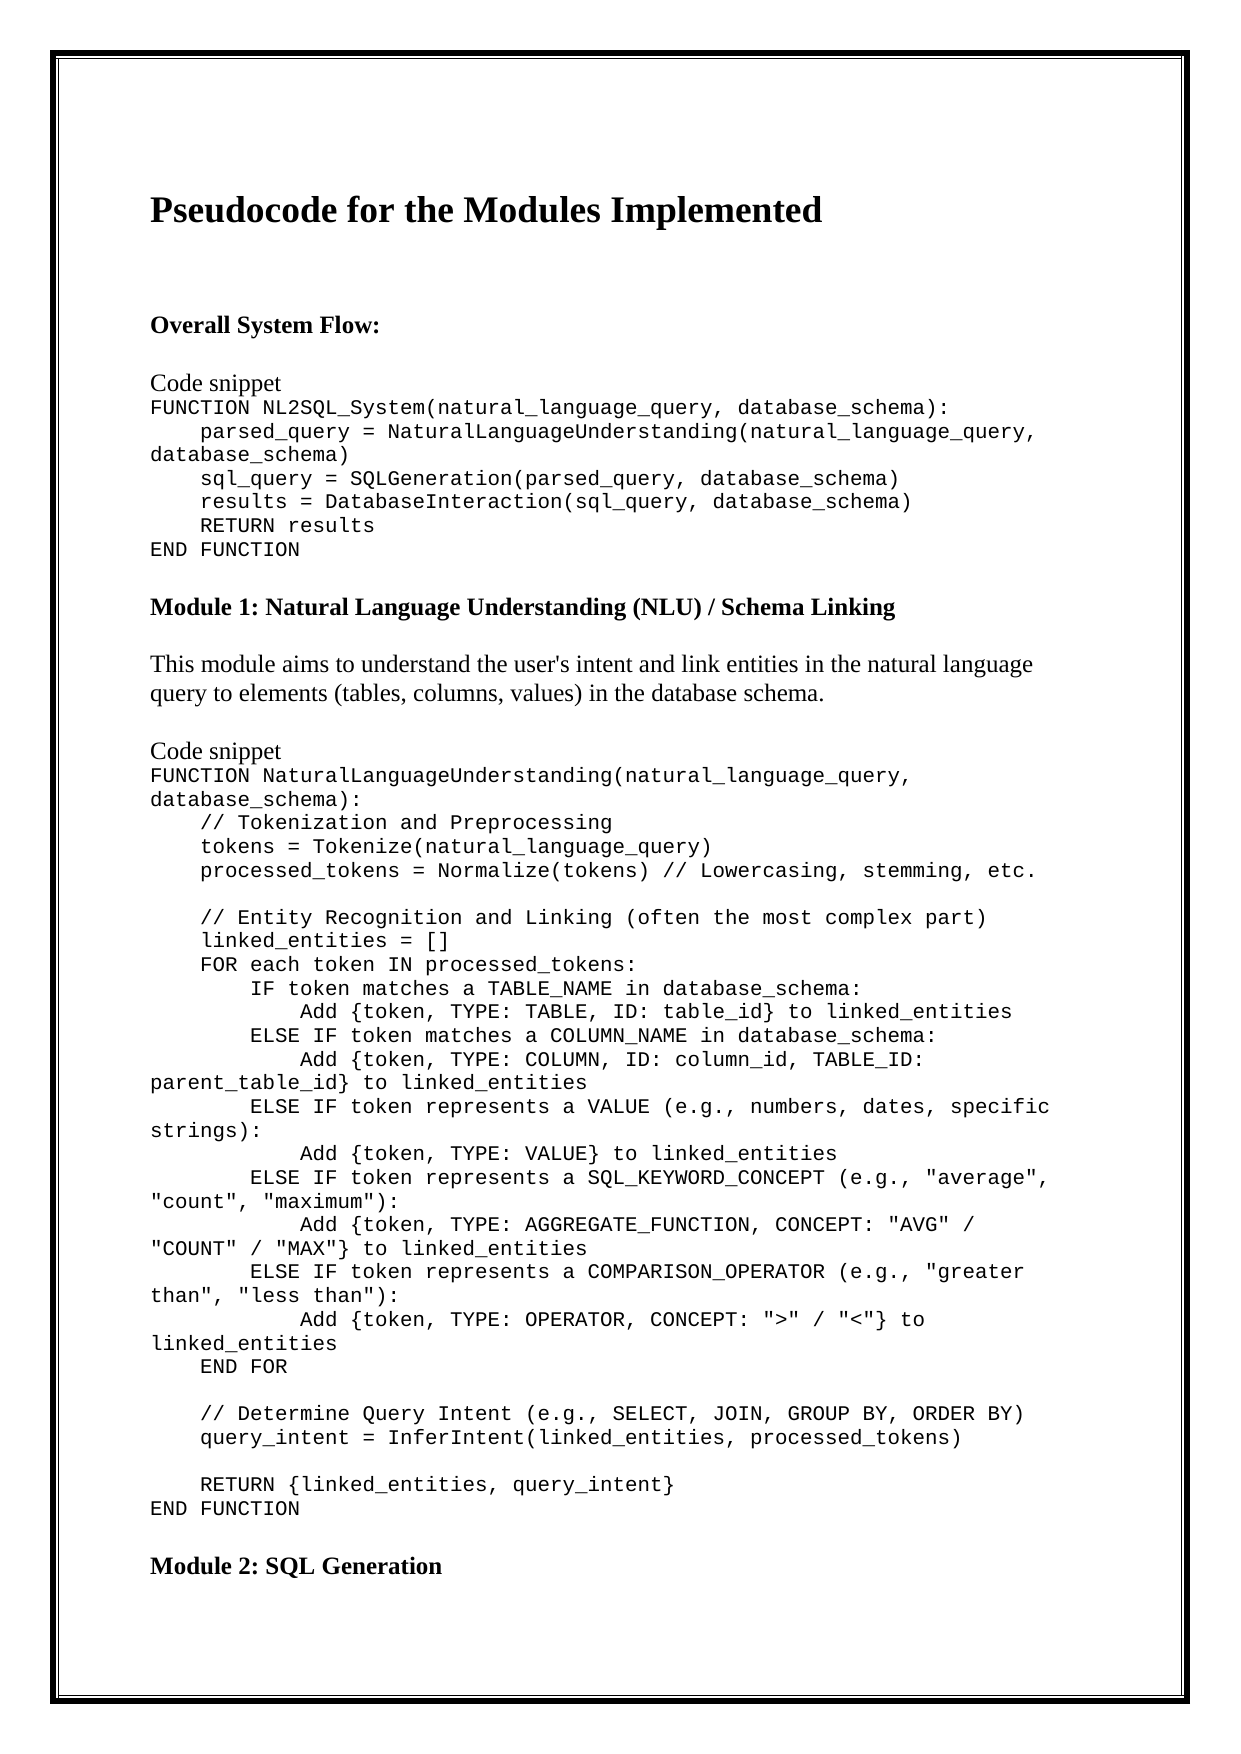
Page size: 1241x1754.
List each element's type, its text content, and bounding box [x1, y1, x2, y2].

text FUNCTION NaturalLanguageUnderstanding(natural_language_query, database_schema): [150, 765, 1090, 812]
text END FOR [150, 1356, 1090, 1380]
text ELSE IF token matches a COLUMN_NAME in database_schema: [150, 1025, 1090, 1049]
text sql_query = SQLGeneration(parsed_query, database_schema) [150, 468, 1090, 492]
text Add {token, TYPE: AGGREGATE_FUNCTION, CONCEPT: "AVG" / "COUNT" / "MAX"} to linked_entities [150, 1214, 1090, 1262]
text IF token matches a TABLE_NAME in database_schema: [150, 978, 1090, 1001]
text results = DatabaseInteraction(sql_query, database_schema) [150, 492, 1090, 515]
text // Tokenization and Preprocessing [150, 812, 1090, 836]
text Code snippet [150, 368, 1090, 397]
text END FUNCTION [150, 1498, 1090, 1522]
text Code snippet [150, 736, 1090, 765]
text ELSE IF token represents a COMPARISON_OPERATOR (e.g., "greater than", "less than"): [150, 1262, 1090, 1309]
text parsed_query = NaturalLanguageUnderstanding(natural_language_query, database_schema) [150, 421, 1090, 468]
text Module 2: SQL Generation [150, 1551, 1090, 1579]
text // Determine Query Intent (e.g., SELECT, JOIN, GROUP BY, ORDER BY) [150, 1403, 1090, 1427]
text RETURN results [150, 515, 1090, 539]
text // Entity Recognition and Linking (often the most complex part) [150, 907, 1090, 931]
text Add {token, TYPE: OPERATOR, CONCEPT: ">" / "<"} to linked_entities [150, 1309, 1090, 1356]
text This module aims to understand the user's intent and link entities in the natural language query to elements (tables, columns, values) in the database schema. [150, 649, 1090, 707]
text FOR each token IN processed_tokens: [150, 954, 1090, 978]
text Module 1: Natural Language Understanding (NLU) / Schema Linking [150, 592, 1090, 620]
text RETURN {linked_entities, query_intent} [150, 1474, 1090, 1498]
text tokens = Tokenize(natural_language_query) [150, 836, 1090, 859]
text Add {token, TYPE: TABLE, ID: table_id} to linked_entities [150, 1001, 1090, 1025]
text linked_entities = [] [150, 931, 1090, 954]
text ELSE IF token represents a VALUE (e.g., numbers, dates, specific strings): [150, 1096, 1090, 1143]
text processed_tokens = Normalize(tokens) // Lowercasing, stemming, etc. [150, 859, 1090, 883]
text Overall System Flow: [150, 310, 1090, 339]
text ELSE IF token represents a SQL_KEYWORD_CONCEPT (e.g., "average", "count", "maximum"): [150, 1167, 1090, 1214]
text query_intent = InferIntent(linked_entities, processed_tokens) [150, 1427, 1090, 1451]
text Pseudocode for the Modules Implemented [150, 188, 1087, 231]
text FUNCTION NL2SQL_System(natural_language_query, database_schema): [150, 397, 1090, 421]
text Add {token, TYPE: VALUE} to linked_entities [150, 1143, 1090, 1167]
text END FUNCTION [150, 539, 1090, 562]
text Add {token, TYPE: COLUMN, ID: column_id, TABLE_ID: parent_table_id} to linked_entities [150, 1049, 1090, 1096]
